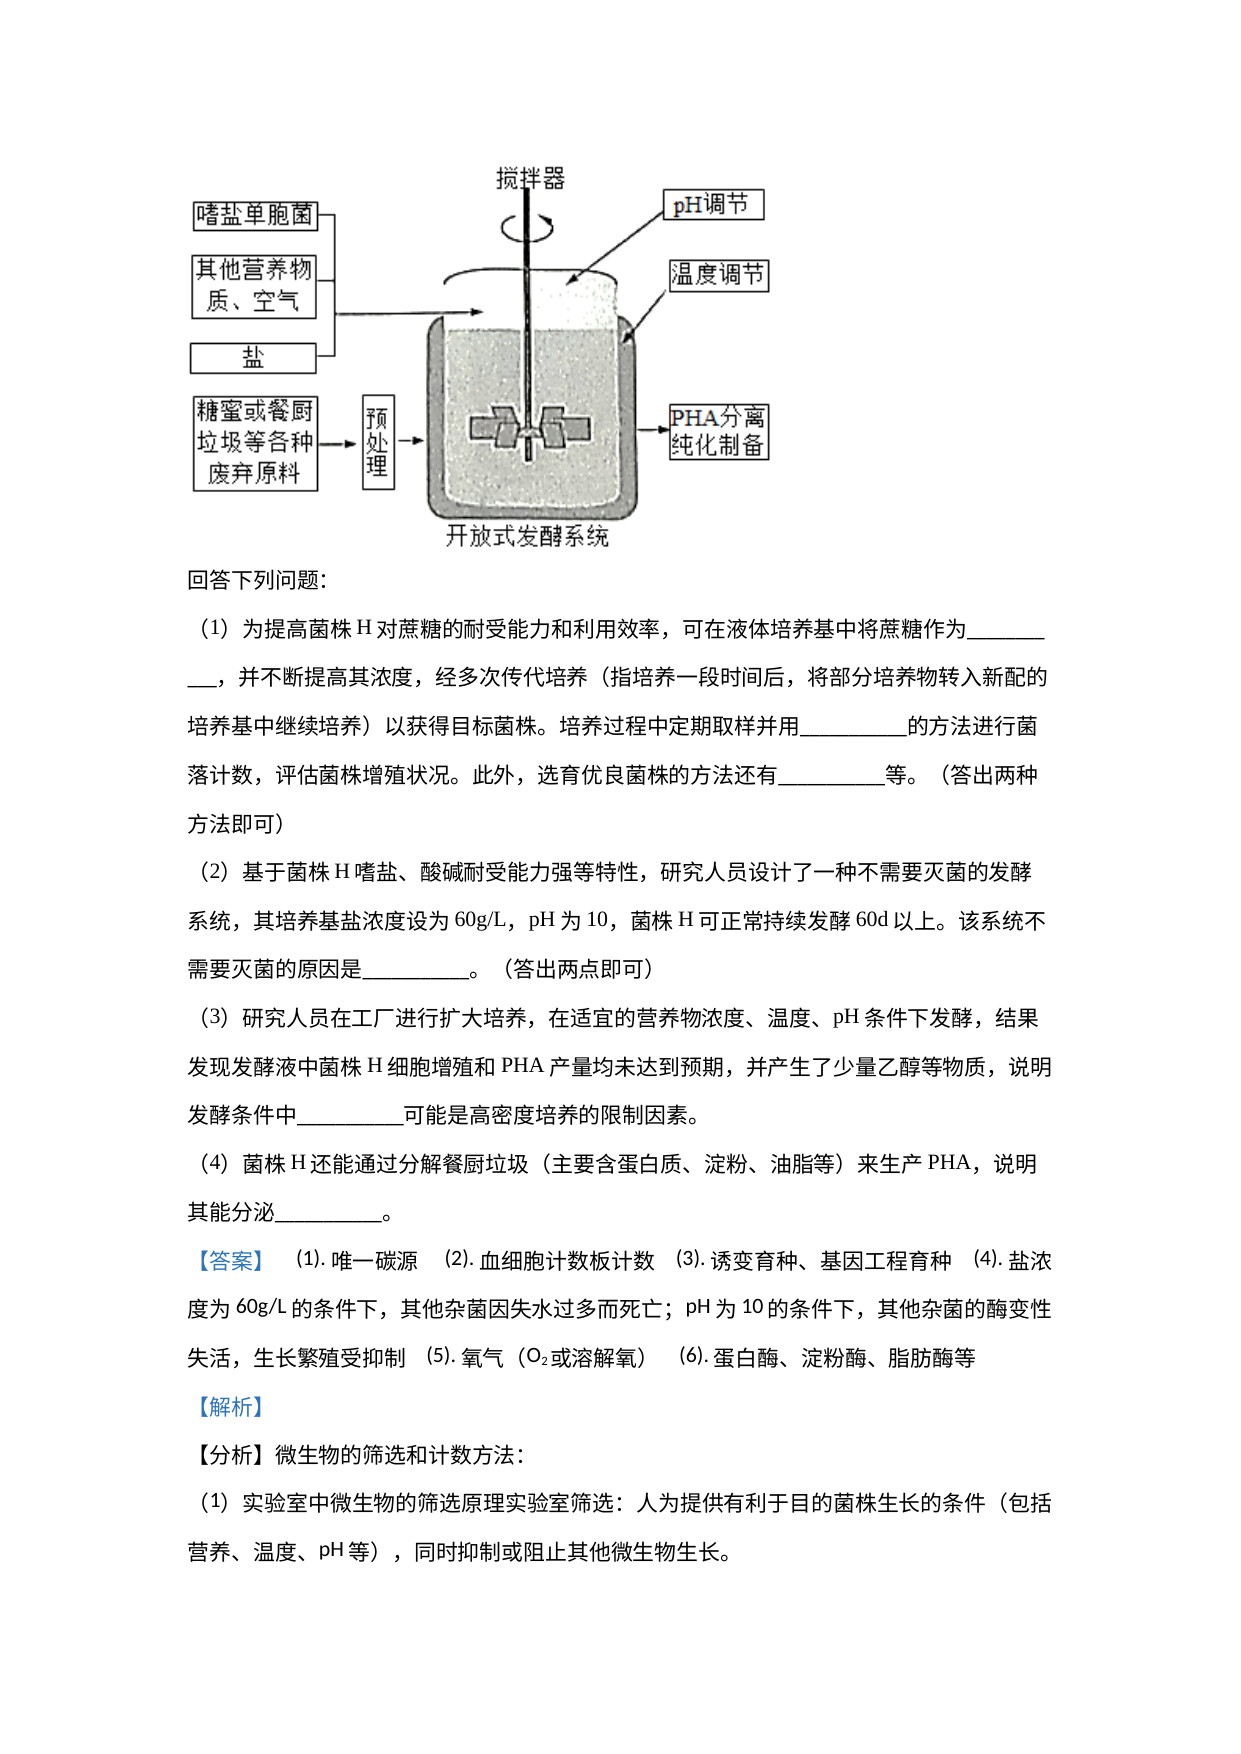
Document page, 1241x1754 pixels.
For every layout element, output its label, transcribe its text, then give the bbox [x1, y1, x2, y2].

text 【分析】微生物的筛选和计数方法： [187, 1437, 1053, 1470]
text （2）基于菌株H嗜盐、酸碱耐受能力强等特性，研究人员设计了一种不需要灭菌的发酵系统，其培养基盐浓度设为60g/L，pH为10，菌株H可正常持续发酵60d以上。该系统不需要灭菌的原因是___________。（答出两点即可） [187, 854, 1053, 984]
text （4）菌株H还能通过分解餐厨垃圾（主要含蛋白质、淀粉、油脂等）来生产PHA，说明其能分泌___________。 [187, 1146, 1053, 1227]
text （1）实验室中微生物的筛选原理实验室筛选：人为提供有利于目的菌株生长的条件（包括营养、温度、pH等），同时抑制或阻止其他微生物生长。 [187, 1486, 1053, 1567]
text （1）为提高菌株H对蔗糖的耐受能力和利用效率，可在液体培养基中将蔗糖作为___________，并不断提高其浓度，经多次传代培养（指培养一段时间后，将部分培养物转入新配的培养基中继续培养）以获得目标菌株。培养过程中定期取样并用___________的方法进行菌落计数，评估菌株增殖状况。此外，选育优良菌株的方法还有___________等。（答出两种方法即可） [187, 611, 1053, 839]
picture [187, 162, 775, 550]
text 【解析】 [187, 1389, 1053, 1422]
text 回答下列问题： [187, 563, 1053, 595]
text （3）研究人员在工厂进行扩大培养，在适宜的营养物浓度、温度、pH条件下发酵，结果发现发酵液中菌株H细胞增殖和PHA产量均未达到预期，并产生了少量乙醇等物质，说明发酵条件中___________可能是高密度培养的限制因素。 [187, 1000, 1053, 1130]
text 【答案】 (1). 唯一碳源 (2). 血细胞计数板计数 (3). 诱变育种、基因工程育种 (4). 盐浓度为60g/L的条件下，其他杂菌因失水过多而死亡；pH为10的条件下，其他杂菌的酶变性失活，生长繁殖受抑制 (5). 氧气（O2或溶解氧） (6). 蛋白酶、淀粉酶、脂肪酶等 [187, 1243, 1053, 1373]
